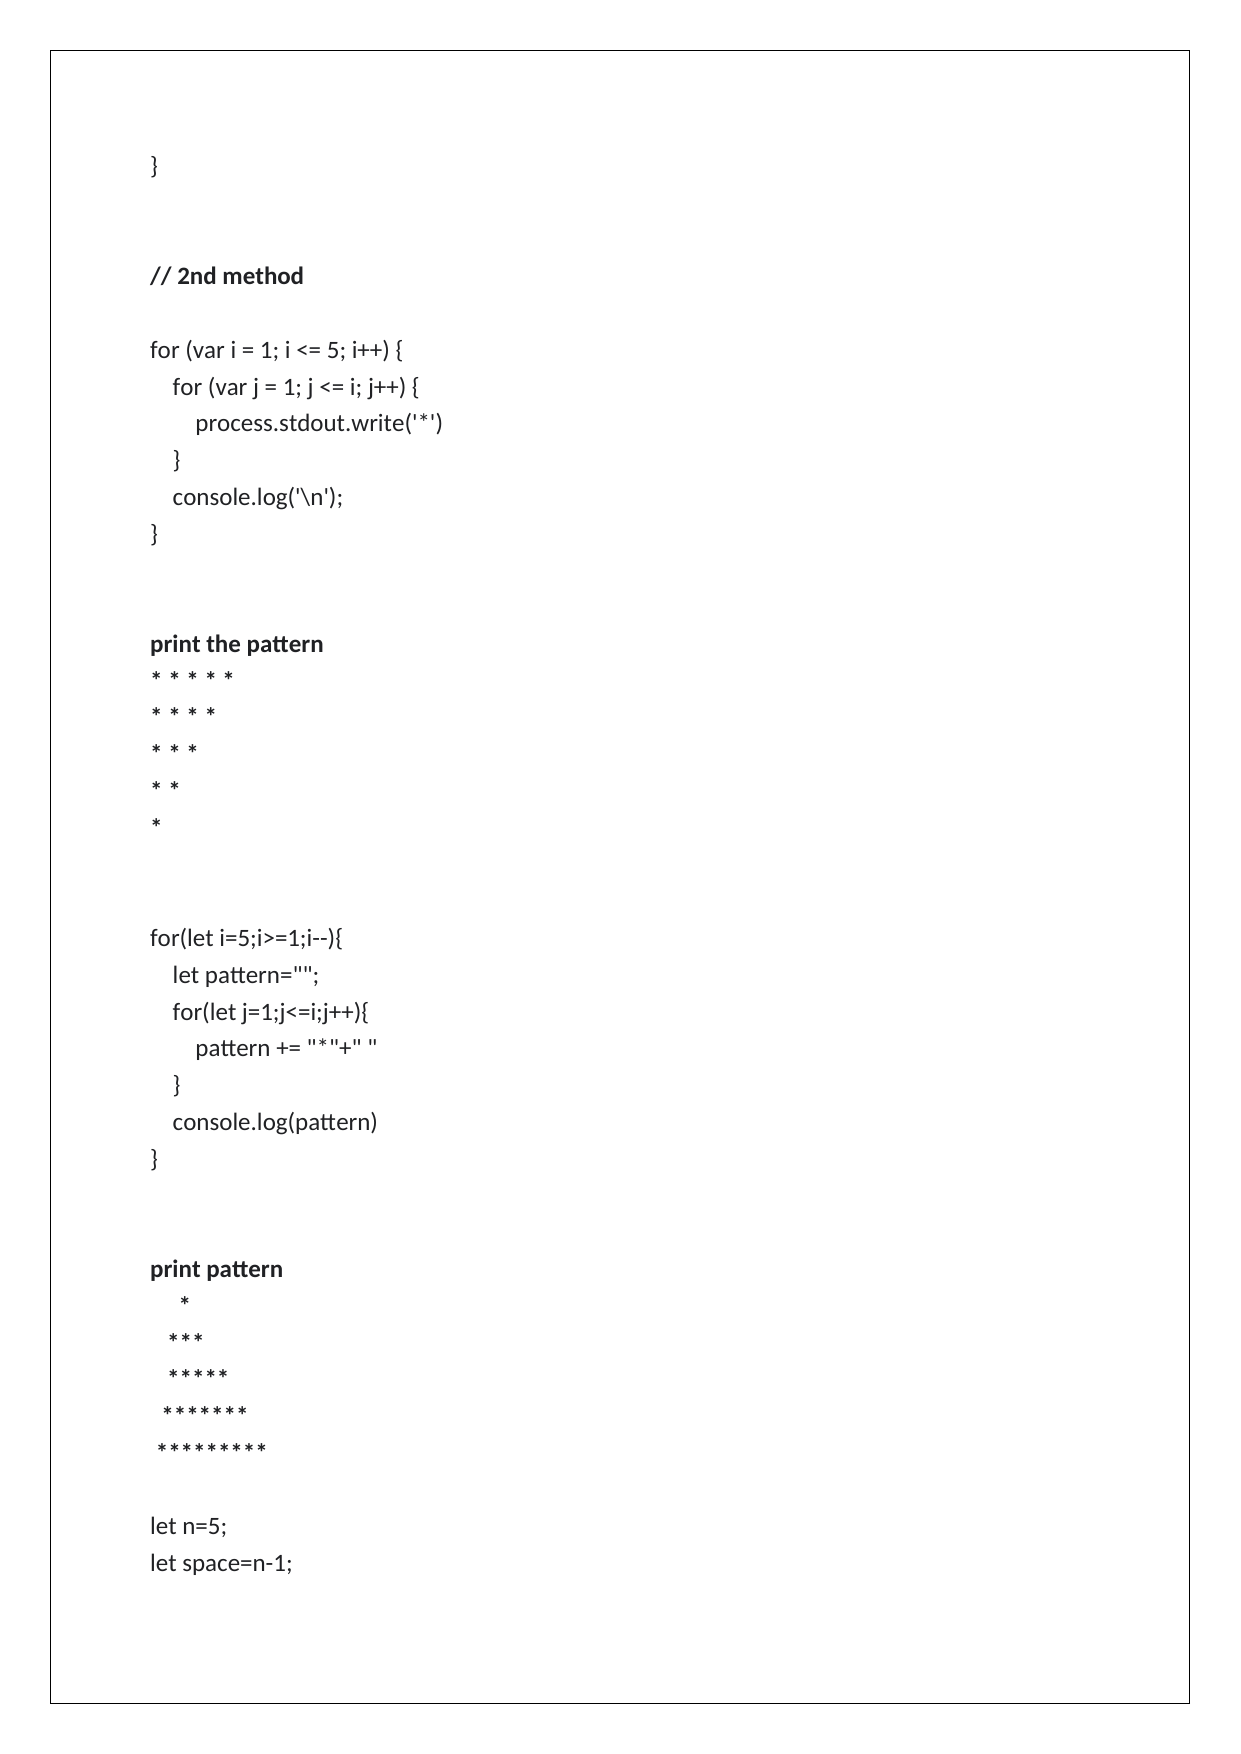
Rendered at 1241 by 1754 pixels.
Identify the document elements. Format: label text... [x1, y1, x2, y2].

text let space=n-1; [150, 1547, 1090, 1578]
text process.stdout.write('*') [150, 407, 1090, 438]
text let n=5; [150, 1511, 1090, 1541]
text *** [150, 1327, 1090, 1357]
text // 2nd method [150, 260, 1090, 291]
text * * [150, 775, 1090, 806]
text * [150, 812, 1090, 842]
text console.log('\n'); [150, 481, 1090, 511]
text * * * * * [150, 665, 1090, 695]
text * [150, 1290, 1090, 1320]
text } [150, 1143, 1090, 1173]
text ******* [150, 1400, 1090, 1431]
text for(let i=5;i>=1;i--){ [150, 922, 1090, 953]
text for(let j=1;j<=i;j++){ [150, 996, 1090, 1026]
text for (var j = 1; j <= i; j++) { [150, 371, 1090, 401]
text for (var i = 1; i <= 5; i++) { [150, 334, 1090, 364]
text } [150, 150, 1090, 181]
text * * * [150, 738, 1090, 769]
text ***** [150, 1363, 1090, 1394]
text ********* [150, 1437, 1090, 1467]
text } [150, 1069, 1090, 1100]
text } [150, 518, 1090, 548]
text pattern += "*"+" " [150, 1032, 1090, 1063]
text print pattern [150, 1253, 1090, 1284]
text print the pattern [150, 628, 1090, 658]
text let pattern=""; [150, 959, 1090, 989]
text console.log(pattern) [150, 1106, 1090, 1137]
text } [150, 444, 1090, 475]
text * * * * [150, 702, 1090, 732]
